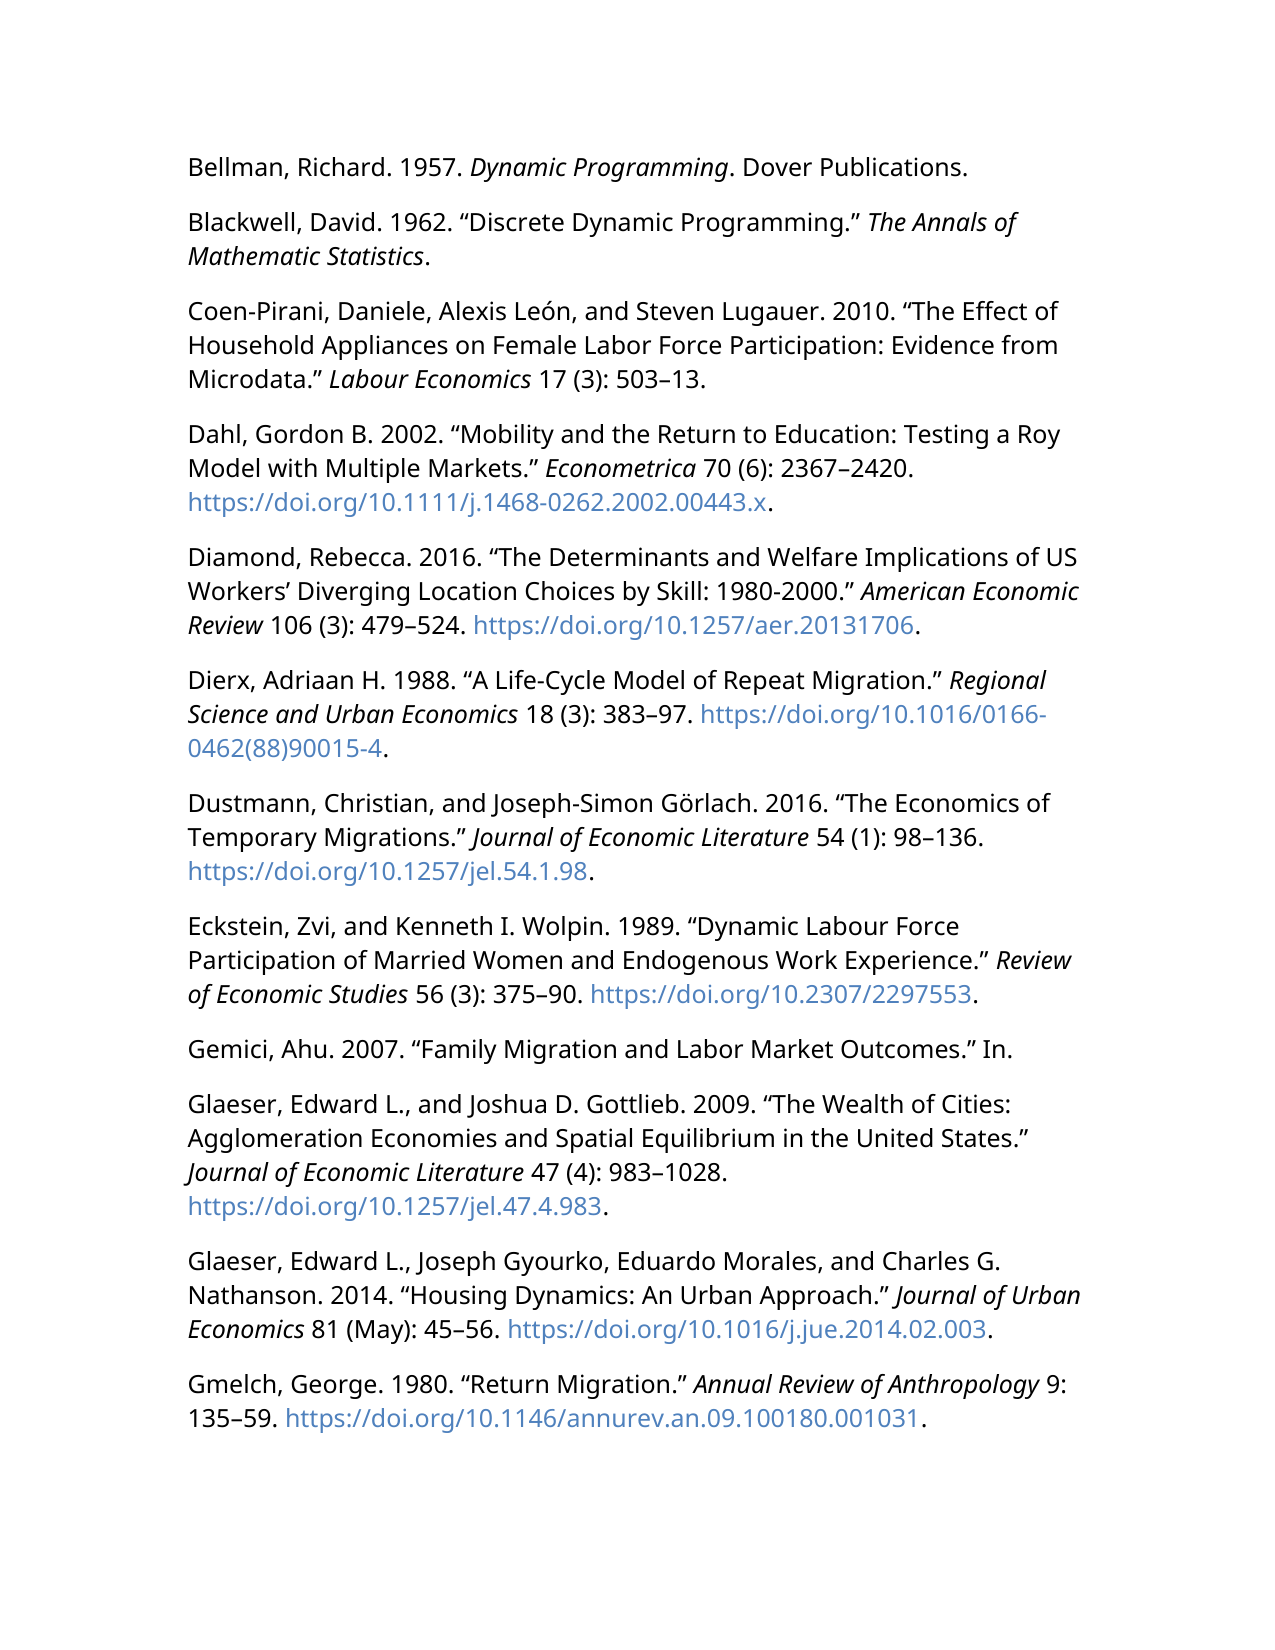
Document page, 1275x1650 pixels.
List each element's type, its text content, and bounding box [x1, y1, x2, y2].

text Coen-Pirani, Daniele, Alexis León, and Steven Lugauer. 2010. “The Effect of Household Appliances on Female Labor Force Participation: Evidence from Microdata.” Labour Economics 17 (3): 503–13. [187, 294, 1087, 396]
text Dustmann, Christian, and Joseph-Simon Görlach. 2016. “The Economics of Temporary Migrations.” Journal of Economic Literature 54 (1): 98–136. https://doi.org/10.1257/jel.54.1.98. [187, 786, 1087, 888]
text Bellman, Richard. 1957. Dynamic Programming. Dover Publications. [187, 150, 1087, 184]
text Eckstein, Zvi, and Kenneth I. Wolpin. 1989. “Dynamic Labour Force Participation of Married Women and Endogenous Work Experience.” Review of Economic Studies 56 (3): 375–90. https://doi.org/10.2307/2297553. [187, 909, 1087, 1011]
text Blackwell, David. 1962. “Discrete Dynamic Programming.” The Annals of Mathematic Statistics. [187, 205, 1087, 273]
text Gemici, Ahu. 2007. “Family Migration and Labor Market Outcomes.” In. [187, 1032, 1087, 1066]
text Glaeser, Edward L., and Joshua D. Gottlieb. 2009. “The Wealth of Cities: Agglomeration Economies and Spatial Equilibrium in the United States.” Journal of Economic Literature 47 (4): 983–1028. https://doi.org/10.1257/jel.47.4.983. [187, 1087, 1087, 1223]
text Glaeser, Edward L., Joseph Gyourko, Eduardo Morales, and Charles G. Nathanson. 2014. “Housing Dynamics: An Urban Approach.” Journal of Urban Economics 81 (May): 45–56. https://doi.org/10.1016/j.jue.2014.02.003. [187, 1244, 1087, 1346]
text Dierx, Adriaan H. 1988. “A Life-Cycle Model of Repeat Migration.” Regional Science and Urban Economics 18 (3): 383–97. https://doi.org/10.1016/0166-0462(88)90015-4. [187, 663, 1087, 765]
text Diamond, Rebecca. 2016. “The Determinants and Welfare Implications of US Workers’ Diverging Location Choices by Skill: 1980-2000.” American Economic Review 106 (3): 479–524. https://doi.org/10.1257/aer.20131706. [187, 540, 1087, 642]
text Dahl, Gordon B. 2002. “Mobility and the Return to Education: Testing a Roy Model with Multiple Markets.” Econometrica 70 (6): 2367–2420. https://doi.org/10.1111/j.1468-0262.2002.00443.x. [187, 417, 1087, 519]
text Gmelch, George. 1980. “Return Migration.” Annual Review of Anthropology 9: 135–59. https://doi.org/10.1146/annurev.an.09.100180.001031. [187, 1367, 1087, 1435]
